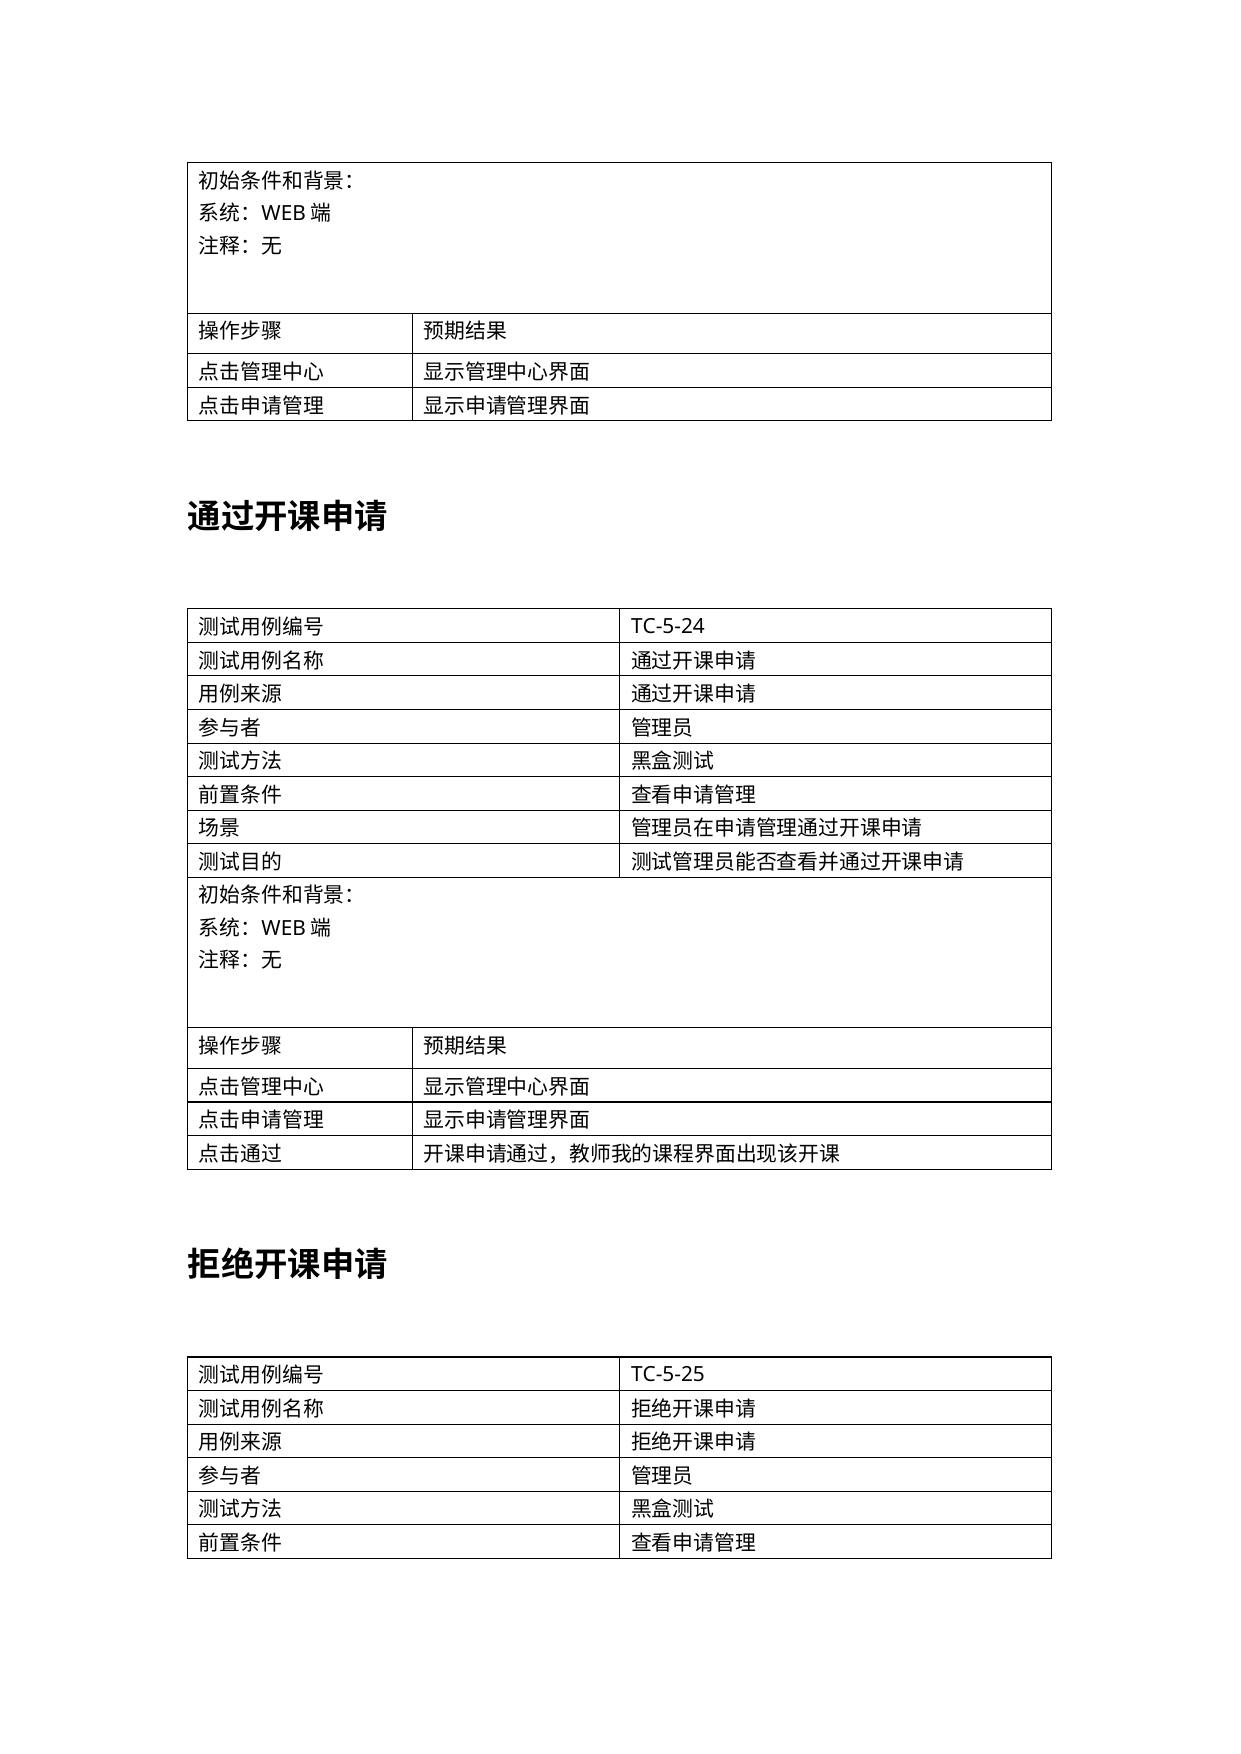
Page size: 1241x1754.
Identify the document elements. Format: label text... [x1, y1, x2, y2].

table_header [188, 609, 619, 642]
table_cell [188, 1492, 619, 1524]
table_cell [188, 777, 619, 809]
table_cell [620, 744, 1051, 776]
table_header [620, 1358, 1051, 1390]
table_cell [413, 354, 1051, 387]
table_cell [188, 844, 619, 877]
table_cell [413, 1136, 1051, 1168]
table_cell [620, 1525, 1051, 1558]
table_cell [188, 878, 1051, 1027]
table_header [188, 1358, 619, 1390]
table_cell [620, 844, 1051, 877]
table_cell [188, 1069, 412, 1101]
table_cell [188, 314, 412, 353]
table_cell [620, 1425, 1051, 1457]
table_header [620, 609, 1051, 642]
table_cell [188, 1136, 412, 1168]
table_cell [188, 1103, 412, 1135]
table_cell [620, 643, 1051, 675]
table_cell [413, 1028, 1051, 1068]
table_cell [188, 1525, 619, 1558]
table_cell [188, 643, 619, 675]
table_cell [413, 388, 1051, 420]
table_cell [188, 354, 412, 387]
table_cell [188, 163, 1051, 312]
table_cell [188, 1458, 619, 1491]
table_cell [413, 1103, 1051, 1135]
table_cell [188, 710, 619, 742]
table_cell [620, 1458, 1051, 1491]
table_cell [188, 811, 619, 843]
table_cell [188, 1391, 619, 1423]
subtitle 通过开课申请 [187, 481, 1053, 546]
subtitle 拒绝开课申请 [187, 1229, 1053, 1294]
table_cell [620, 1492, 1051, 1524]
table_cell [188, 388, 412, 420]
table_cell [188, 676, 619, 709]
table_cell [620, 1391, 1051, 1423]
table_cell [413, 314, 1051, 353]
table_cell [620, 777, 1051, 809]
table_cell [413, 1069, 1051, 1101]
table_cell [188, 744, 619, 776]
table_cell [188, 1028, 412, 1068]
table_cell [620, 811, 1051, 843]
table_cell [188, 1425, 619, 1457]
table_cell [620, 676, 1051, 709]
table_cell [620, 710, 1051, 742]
